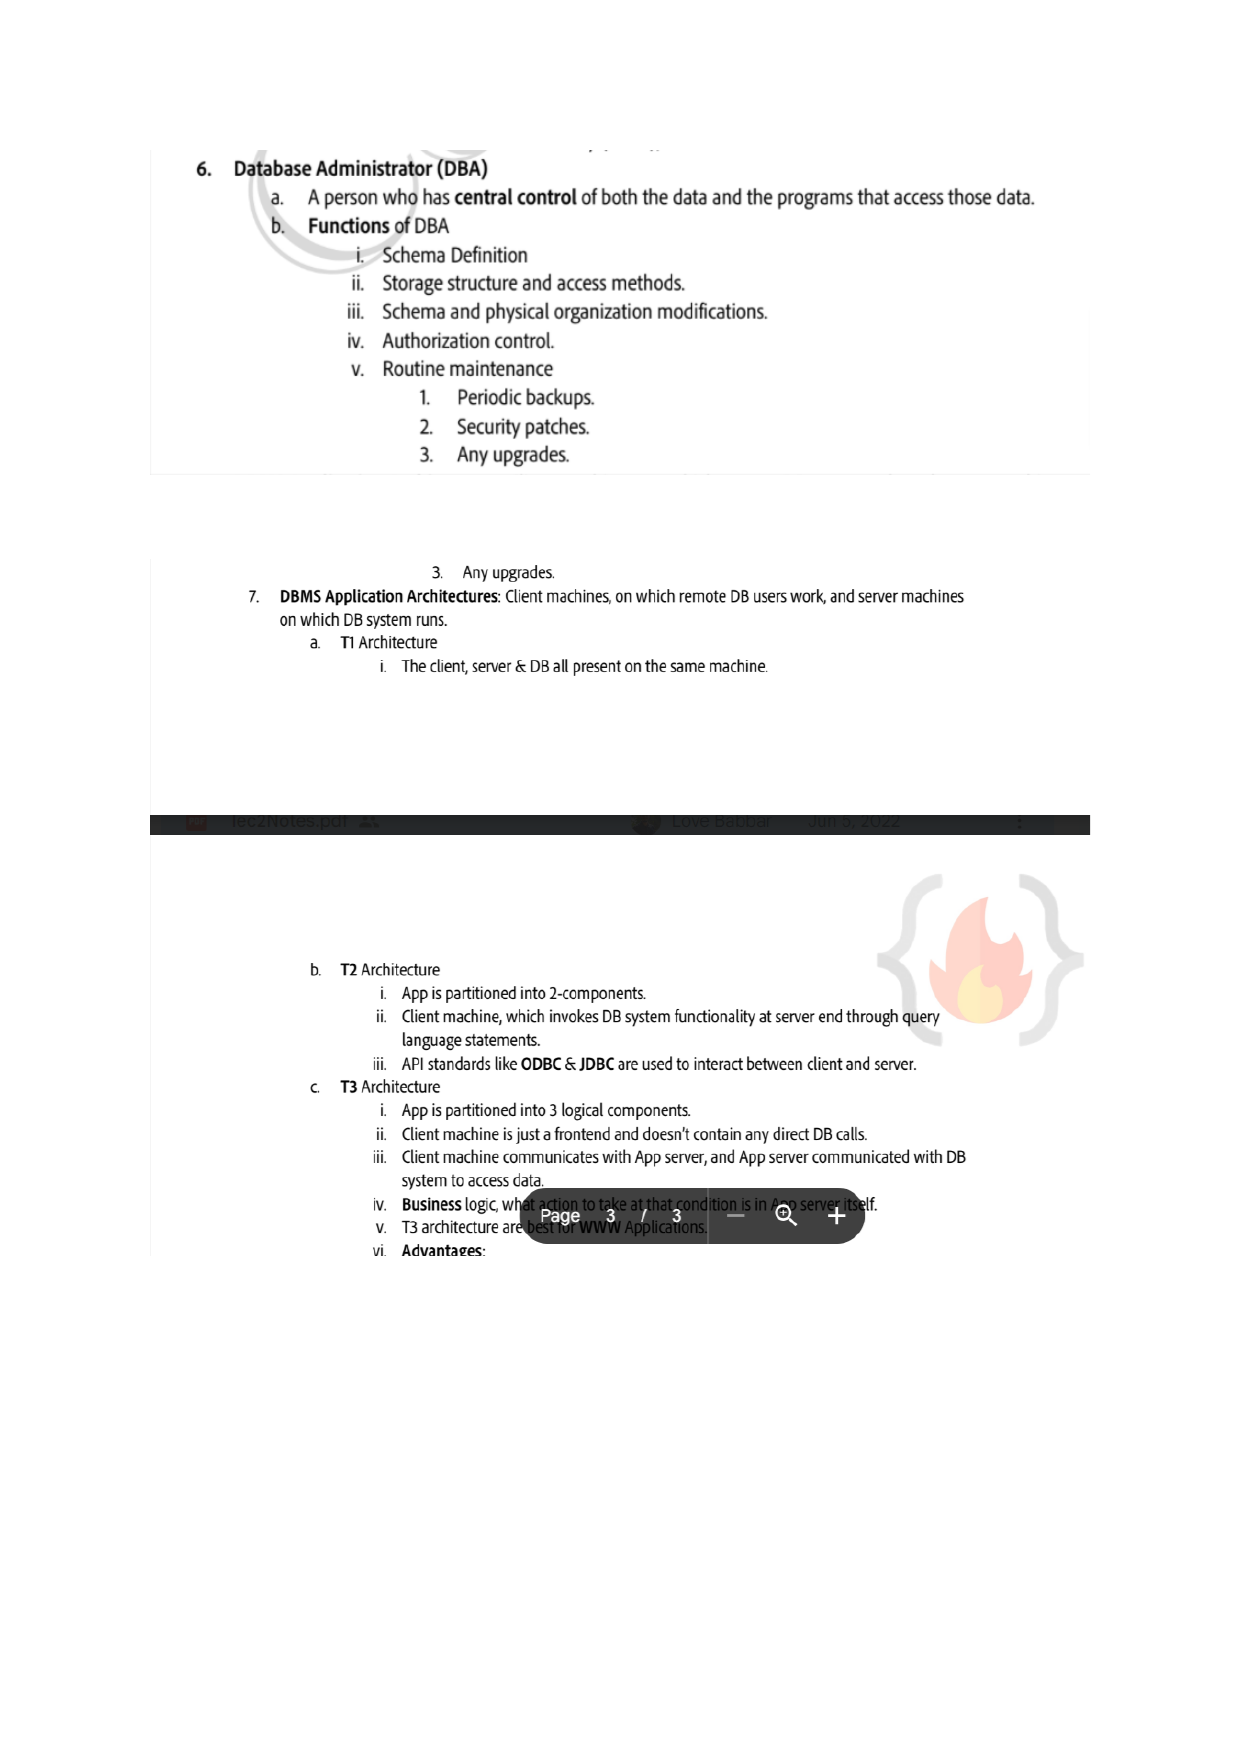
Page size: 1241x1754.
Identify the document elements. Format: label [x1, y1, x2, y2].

picture [150, 150, 1091, 475]
picture [150, 559, 1091, 1256]
